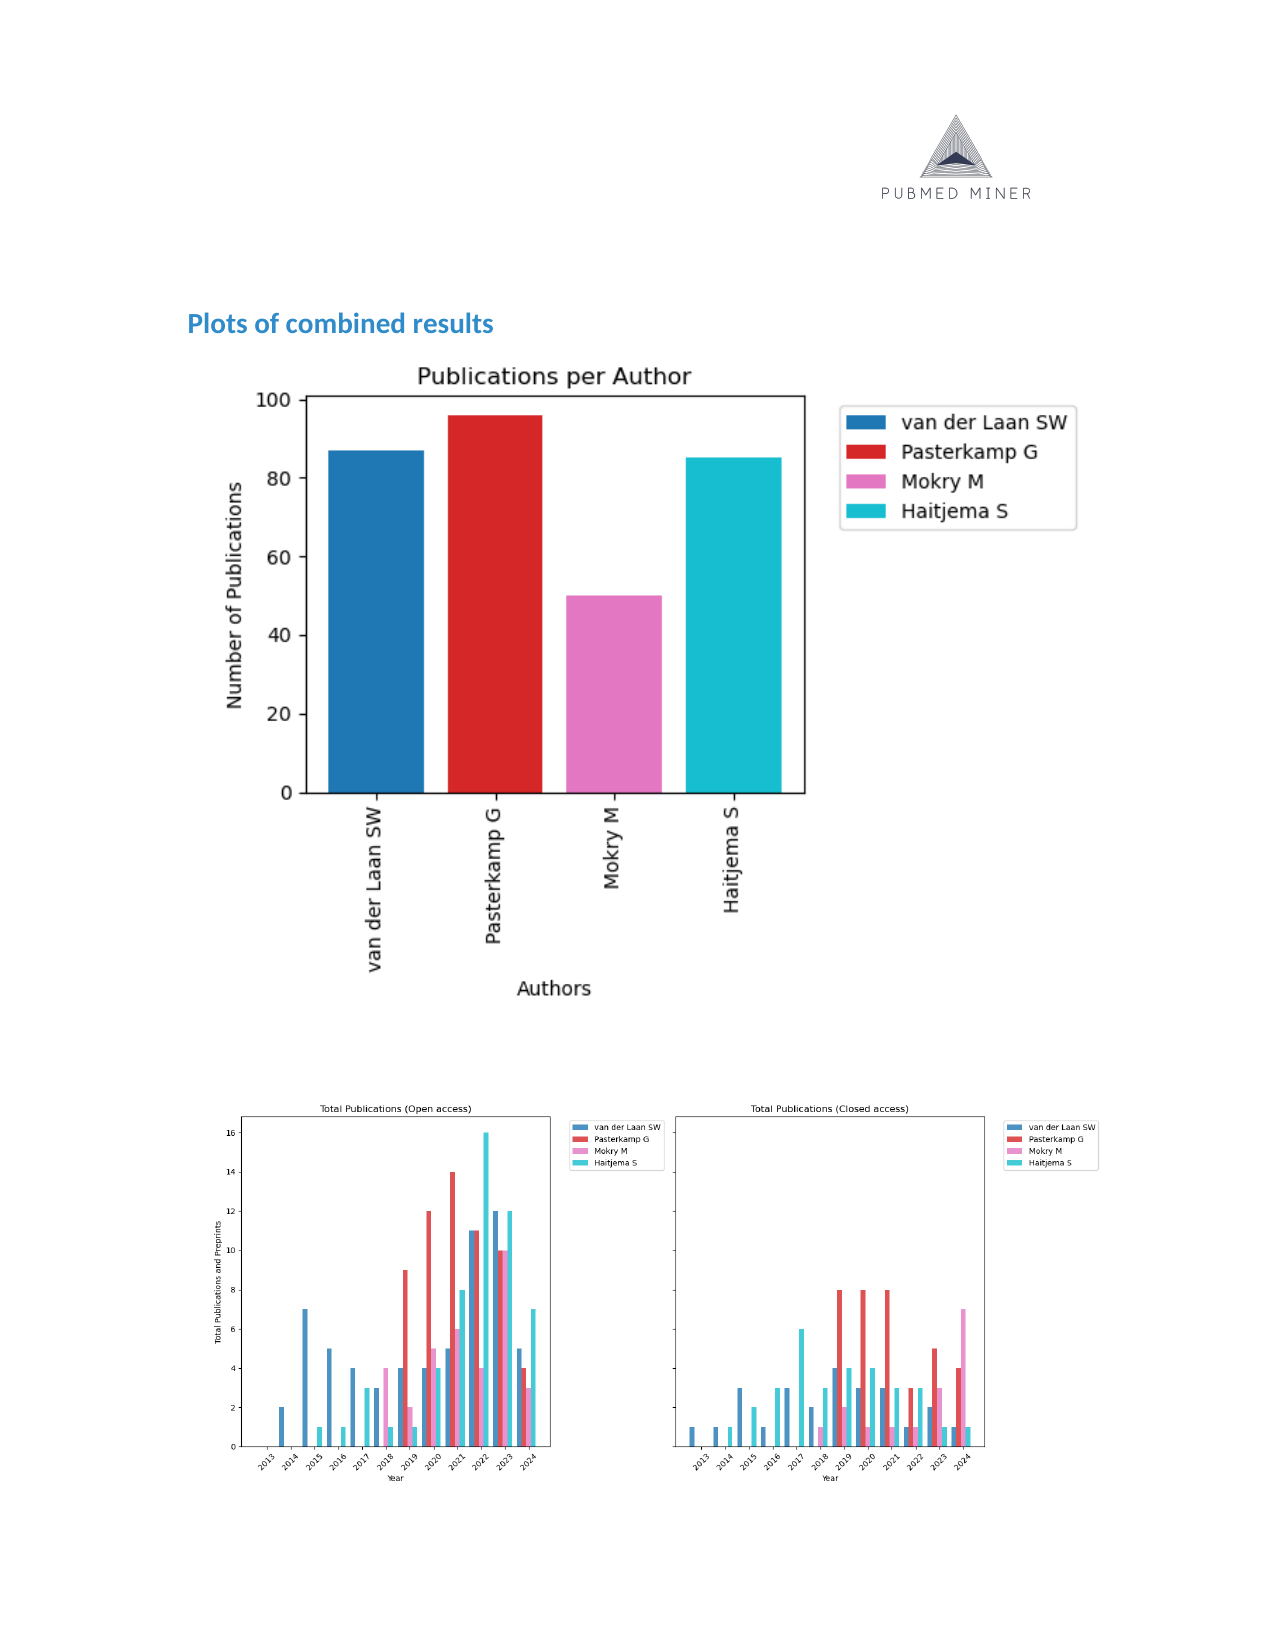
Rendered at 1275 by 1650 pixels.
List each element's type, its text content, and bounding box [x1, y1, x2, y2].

picture [843, 75, 1069, 255]
picture [206, 346, 1107, 1021]
subtitle Plots of combined results [187, 305, 1087, 341]
picture [206, 1096, 1107, 1491]
